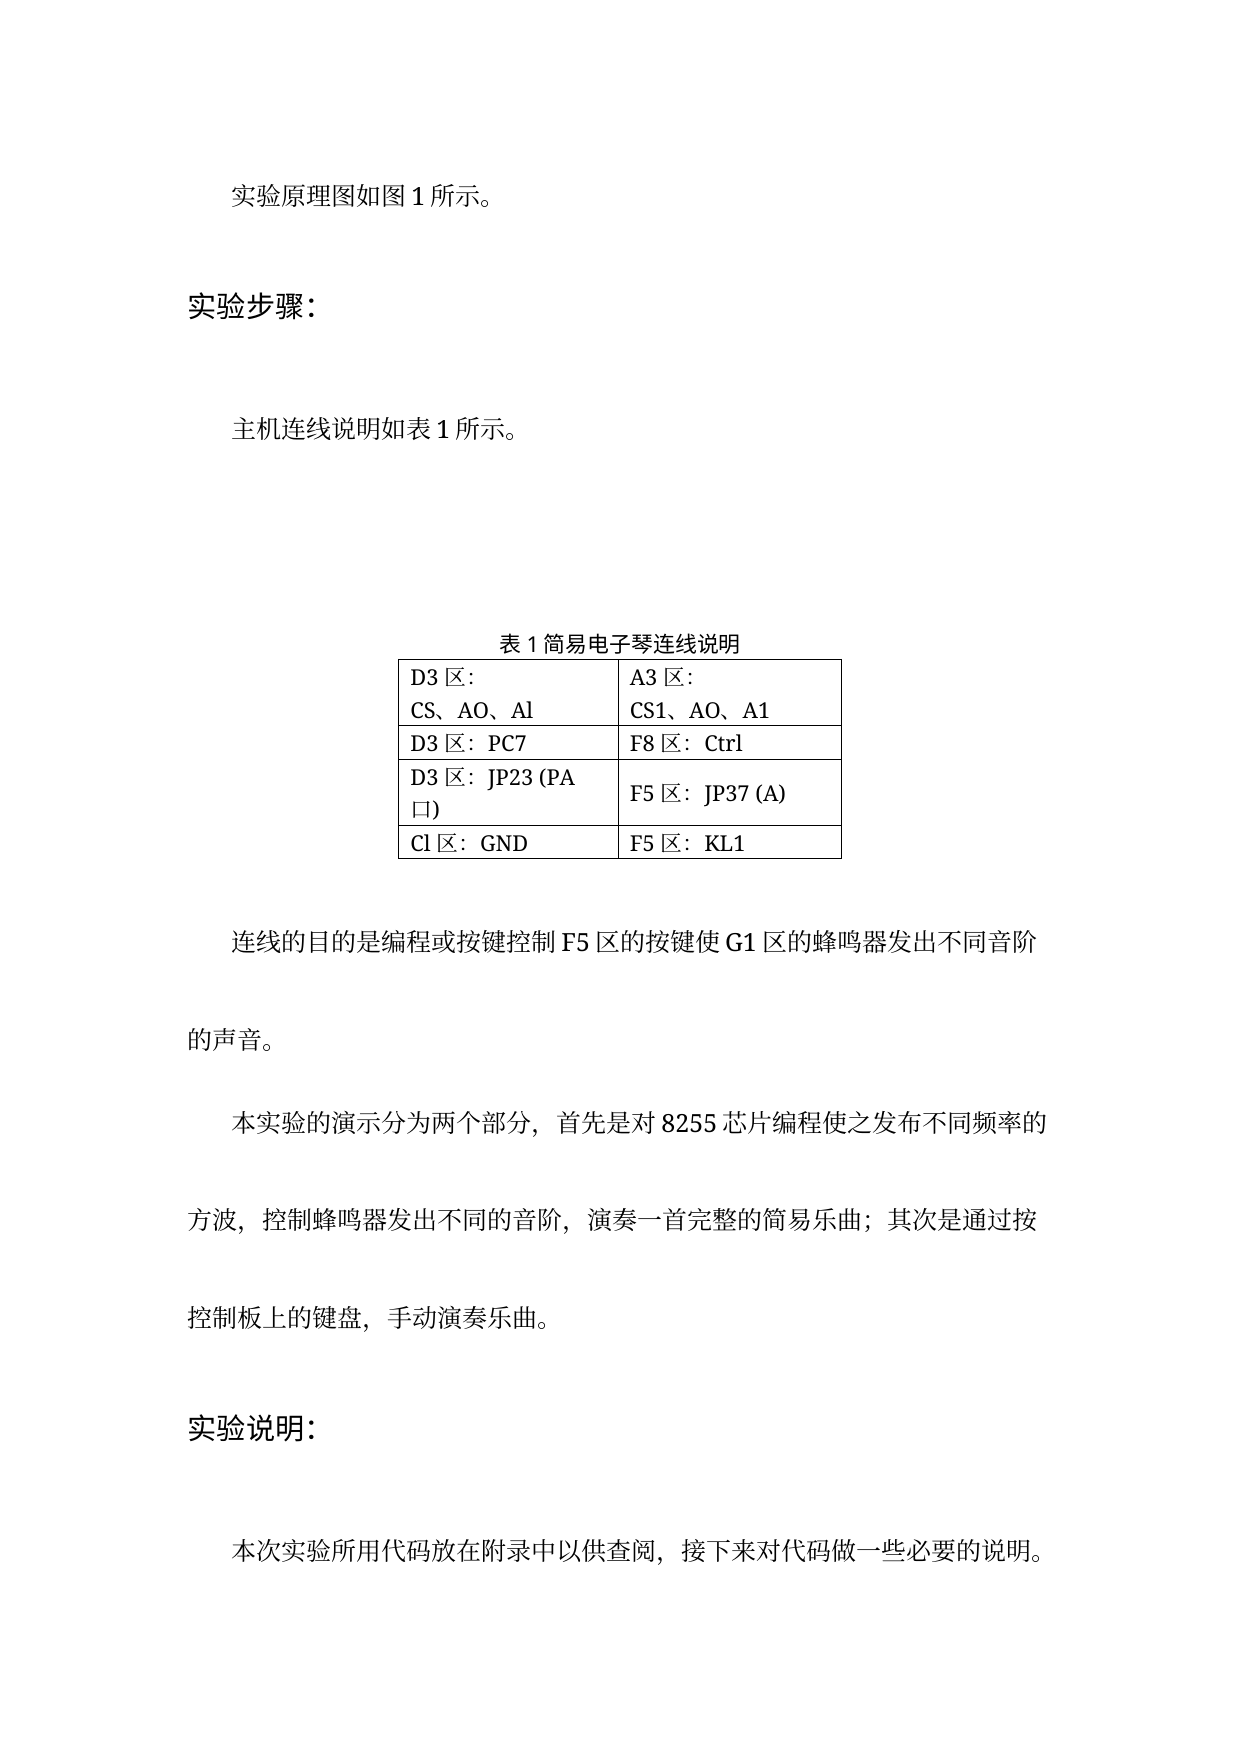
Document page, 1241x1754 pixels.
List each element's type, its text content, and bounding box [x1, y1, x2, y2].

subtitle 实验步骤： [187, 272, 1053, 337]
text 本实验的演示分为两个部分，首先是对8255芯片编程使之发布不同频率的方波，控制蜂鸣器发出不同的音阶，演奏一首完整的简易乐曲；其次是通过按控制板上的键盘，手动演奏乐曲。 [187, 1089, 1053, 1349]
table_cell F5 区：JP37 (A) [619, 760, 841, 824]
text 连线的目的是编程或按键控制F5区的按键使G1区的蜂鸣器发出不同音阶的声音。 [187, 909, 1053, 1071]
table_header A3 区：CS1、AO、A1 [619, 660, 841, 725]
table_cell D3 区：PC7 [399, 726, 618, 758]
table_header D3 区：CS、AO、Al [399, 660, 618, 725]
text 表 1 简易电子琴连线说明 [187, 626, 1053, 659]
table_cell F8 区：Ctrl [619, 726, 841, 758]
subtitle 实验说明： [187, 1394, 1053, 1459]
text 主机连线说明如表1所示。 [187, 395, 1053, 460]
table_cell F5 区：KL1 [619, 826, 841, 858]
table_cell D3 区：JP23 (PA 口) [399, 760, 618, 824]
table_cell Cl 区：GND [399, 826, 618, 858]
text 本次实验所用代码放在附录中以供查阅，接下来对代码做一些必要的说明。 [187, 1517, 1053, 1582]
text 实验原理图如图1所示。 [187, 162, 1053, 227]
